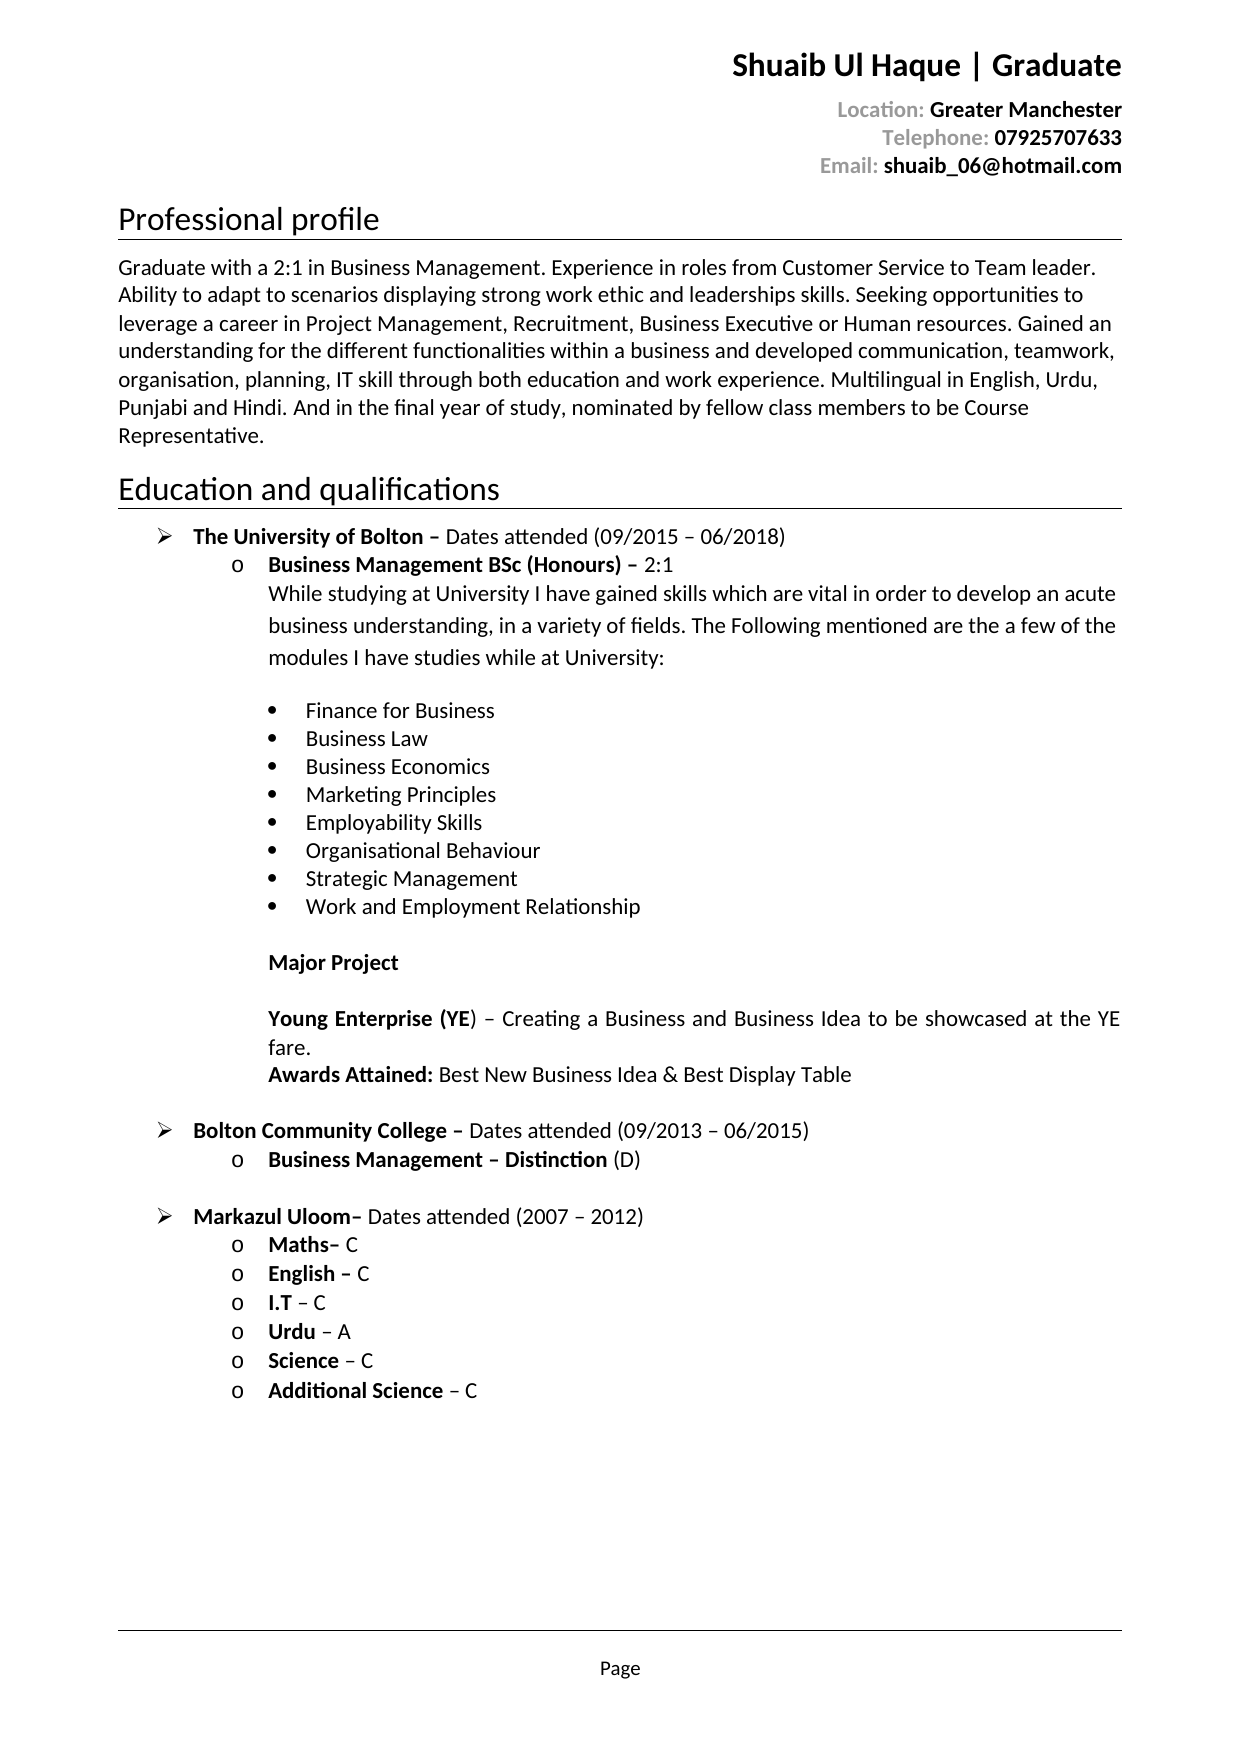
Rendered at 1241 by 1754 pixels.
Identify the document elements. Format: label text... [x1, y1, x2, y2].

list Science – C [231, 1347, 1122, 1376]
text Education and qualifications [118, 467, 1122, 508]
text Young Enterprise (YE) – Creating a Business and Business Idea to be showcased at the YE fare. [268, 1004, 1122, 1061]
list English – C [231, 1259, 1122, 1288]
list I.T – C [231, 1288, 1122, 1317]
list Organisational Behaviour [268, 836, 1122, 864]
list Work and Employment Relationship [268, 892, 1122, 921]
list Bolton Community College – Dates attended (09/2013 – 06/2015) [156, 1117, 1122, 1145]
list Maths– C [231, 1230, 1122, 1259]
list Business Law [268, 724, 1122, 752]
list Urdu – A [231, 1317, 1122, 1347]
text Telephone: 07925707633 [118, 123, 1122, 152]
text Graduate with a 2:1 in Business Management. Experience in roles from Customer Service to Team leader. Ability to adapt to scenarios displaying strong work ethic and leaderships skills. Seeking opportunities to leverage a career in Project Management, Recruitment, Business Executive or Human resources. Gained an understanding for the different functionalities within a business and developed communication, teamwork, organisation, planning, IT skill through both education and work experience. Multilingual in English, Urdu, Punjabi and Hindi. And in the final year of study, nominated by fellow class members to be Course Representative. [118, 253, 1122, 449]
text Major Project [268, 948, 1122, 977]
list Business Management – Distinction (D) [231, 1145, 1122, 1174]
list Employability Skills [268, 808, 1122, 836]
list Business Economics [268, 752, 1122, 780]
list Markazul Uloom– Dates attended (2007 – 2012) [156, 1202, 1122, 1230]
list Finance for Business [268, 696, 1122, 724]
list Additional Science – C [231, 1376, 1122, 1405]
text Email: shuaib_06@hotmail.com [118, 152, 1122, 179]
text Shuaib Ul Haque | Graduate [118, 44, 1122, 85]
list Marketing Principles [268, 780, 1122, 808]
list Business Management BSc (Honours) – 2:1 [231, 550, 1122, 579]
list Strategic Management [268, 864, 1122, 892]
text While studying at University I have gained skills which are vital in order to develop an acute business understanding, in a variety of fields. The Following mentioned are the a few of the modules I have studies while at University: [268, 579, 1122, 671]
text Awards Attained: Best New Business Idea & Best Display Table [268, 1061, 1122, 1089]
text Location: Greater Manchester [118, 96, 1122, 123]
text Professional profile [118, 198, 1122, 239]
list The University of Bolton – Dates attended (09/2015 – 06/2018) [156, 522, 1122, 550]
